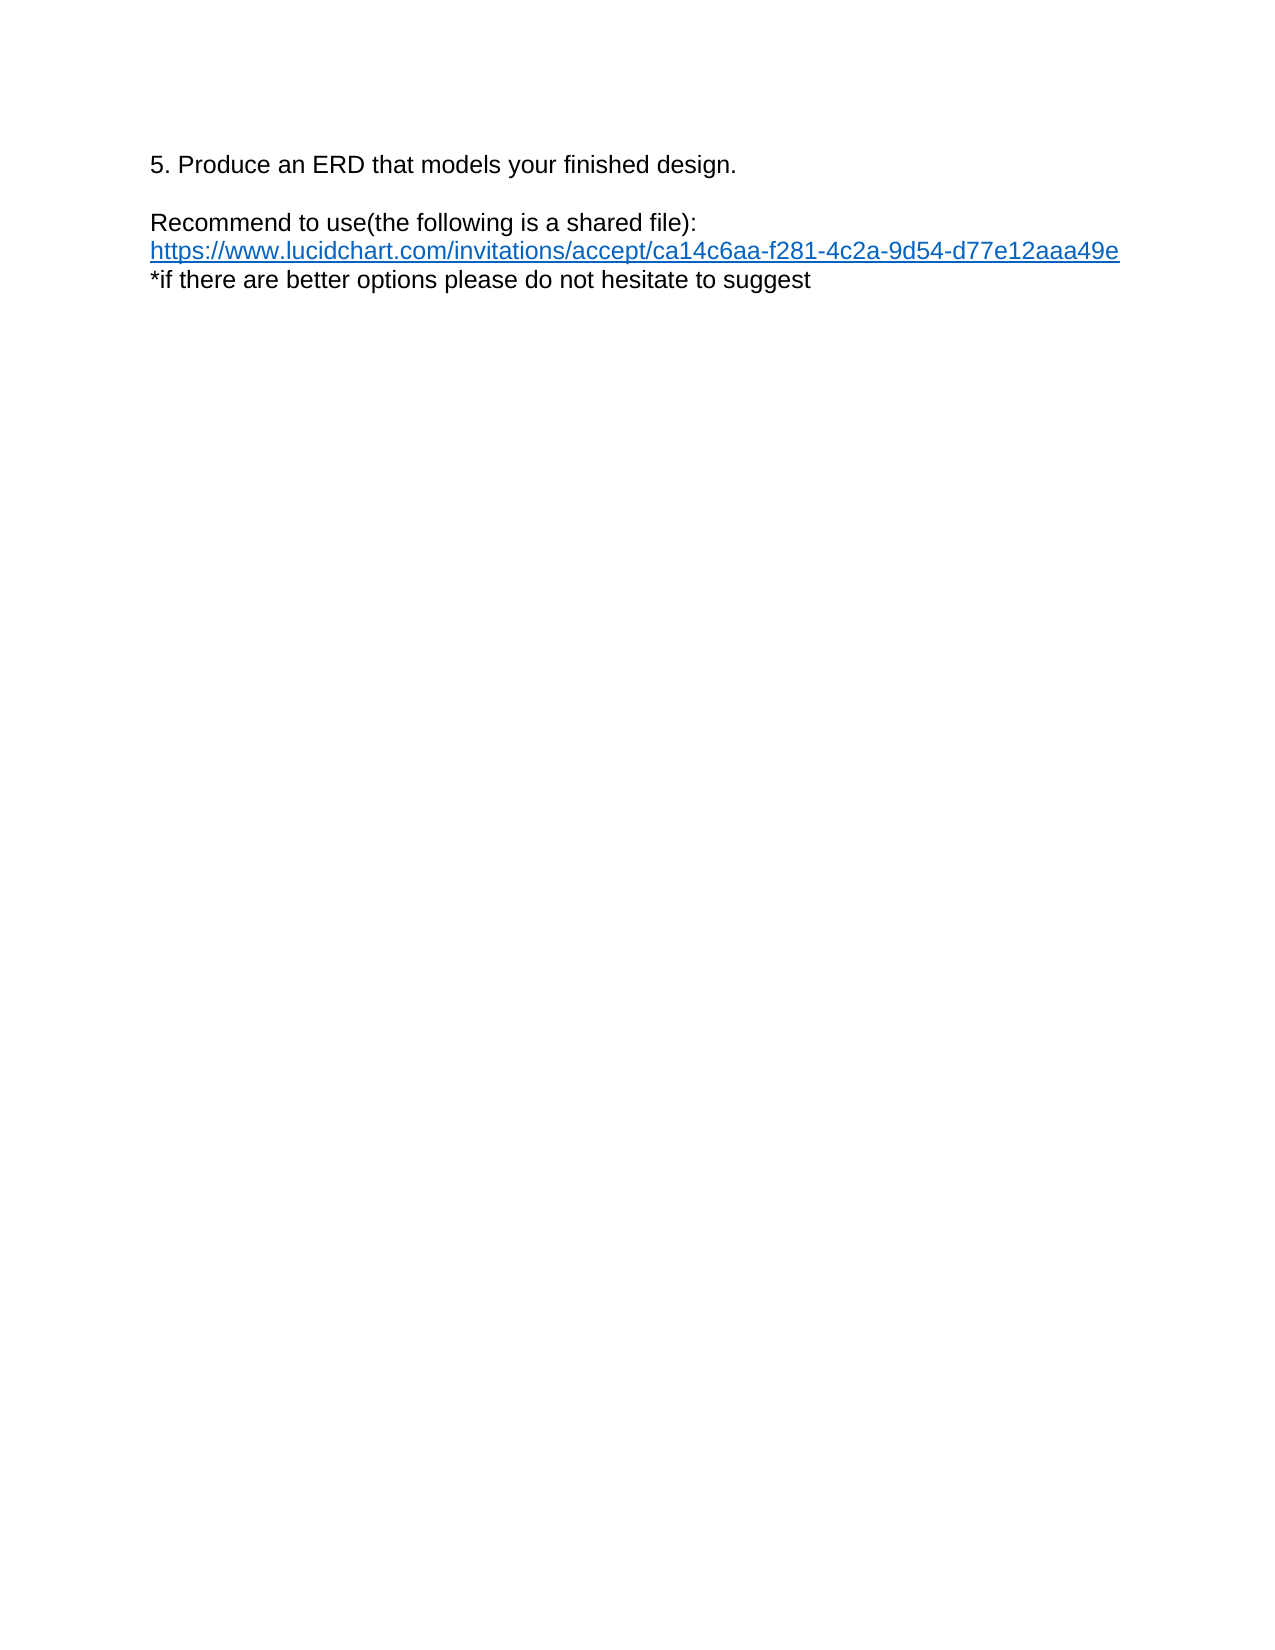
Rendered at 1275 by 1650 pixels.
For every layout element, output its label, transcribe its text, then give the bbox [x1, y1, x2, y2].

text 5. Produce an ERD that models your finished design. [150, 150, 1125, 179]
text *if there are better options please do not hesitate to suggest [150, 265, 1125, 294]
text Recommend to use(the following is a shared file): [150, 207, 1125, 236]
text https://www.lucidchart.com/invitations/accept/ca14c6aa-f281-4c2a-9d54-d77e12aaa49e [150, 236, 1125, 265]
